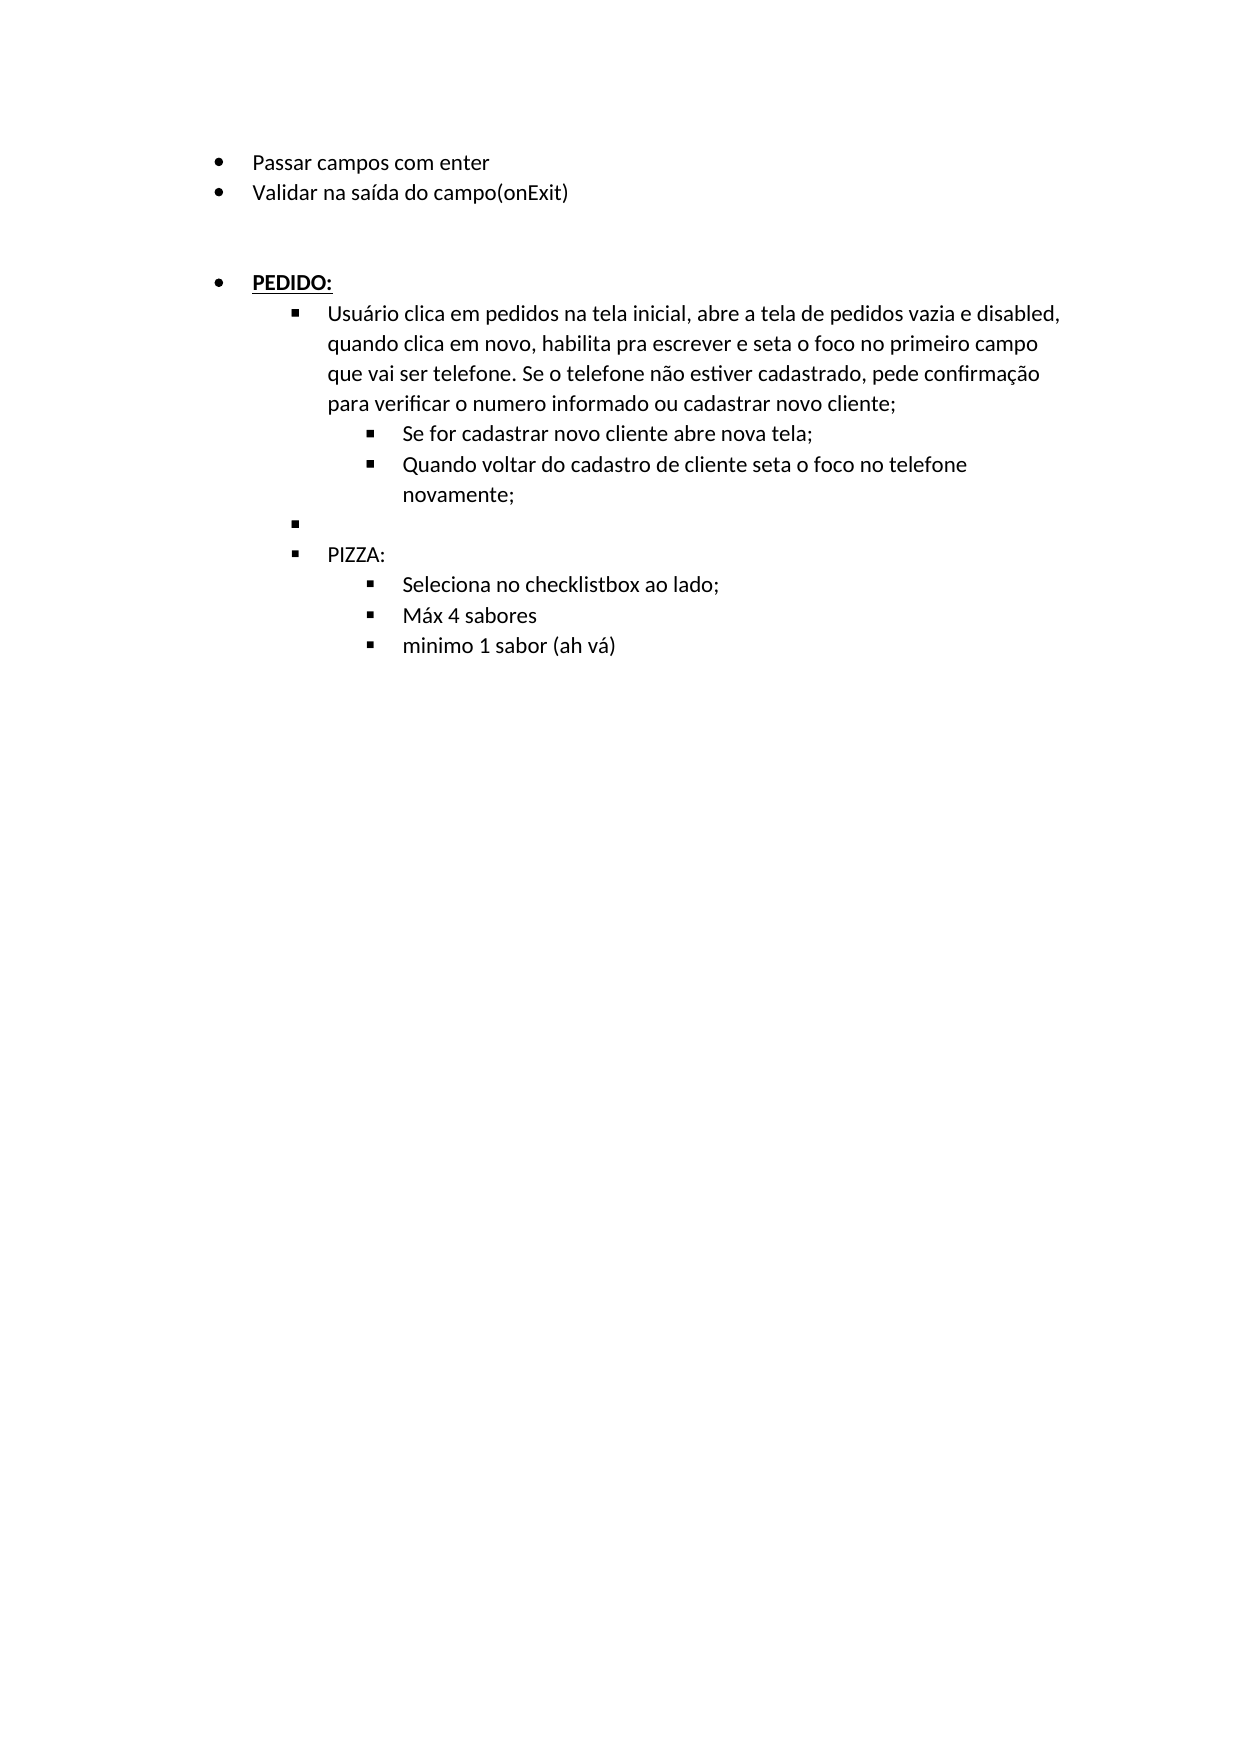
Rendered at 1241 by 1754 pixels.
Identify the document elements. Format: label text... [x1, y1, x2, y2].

list PEDIDO: [215, 268, 1063, 296]
list Usuário clica em pedidos na tela inicial, abre a tela de pedidos vazia e disabled, quando clica em novo, habilita pra escrever e seta o foco no primeiro campo que vai ser telefone. Se o telefone não estiver cadastrado, pede confirmação para verificar o numero informado ou cadastrar novo cliente; [290, 299, 1063, 417]
list Quando voltar do cadastro de cliente seta o foco no telefone novamente; [365, 450, 1063, 508]
list Se for cadastrar novo cliente abre nova tela; [365, 419, 1063, 447]
list PIZZA: [290, 540, 1063, 568]
list Passar campos com enter [215, 148, 1063, 176]
list minimo 1 sabor (ah vá) [365, 631, 1063, 659]
list Seleciona no checklistbox ao lado; [365, 571, 1063, 598]
list Validar na saída do campo(onExit) [215, 178, 1063, 206]
list Máx 4 sabores [365, 601, 1063, 629]
